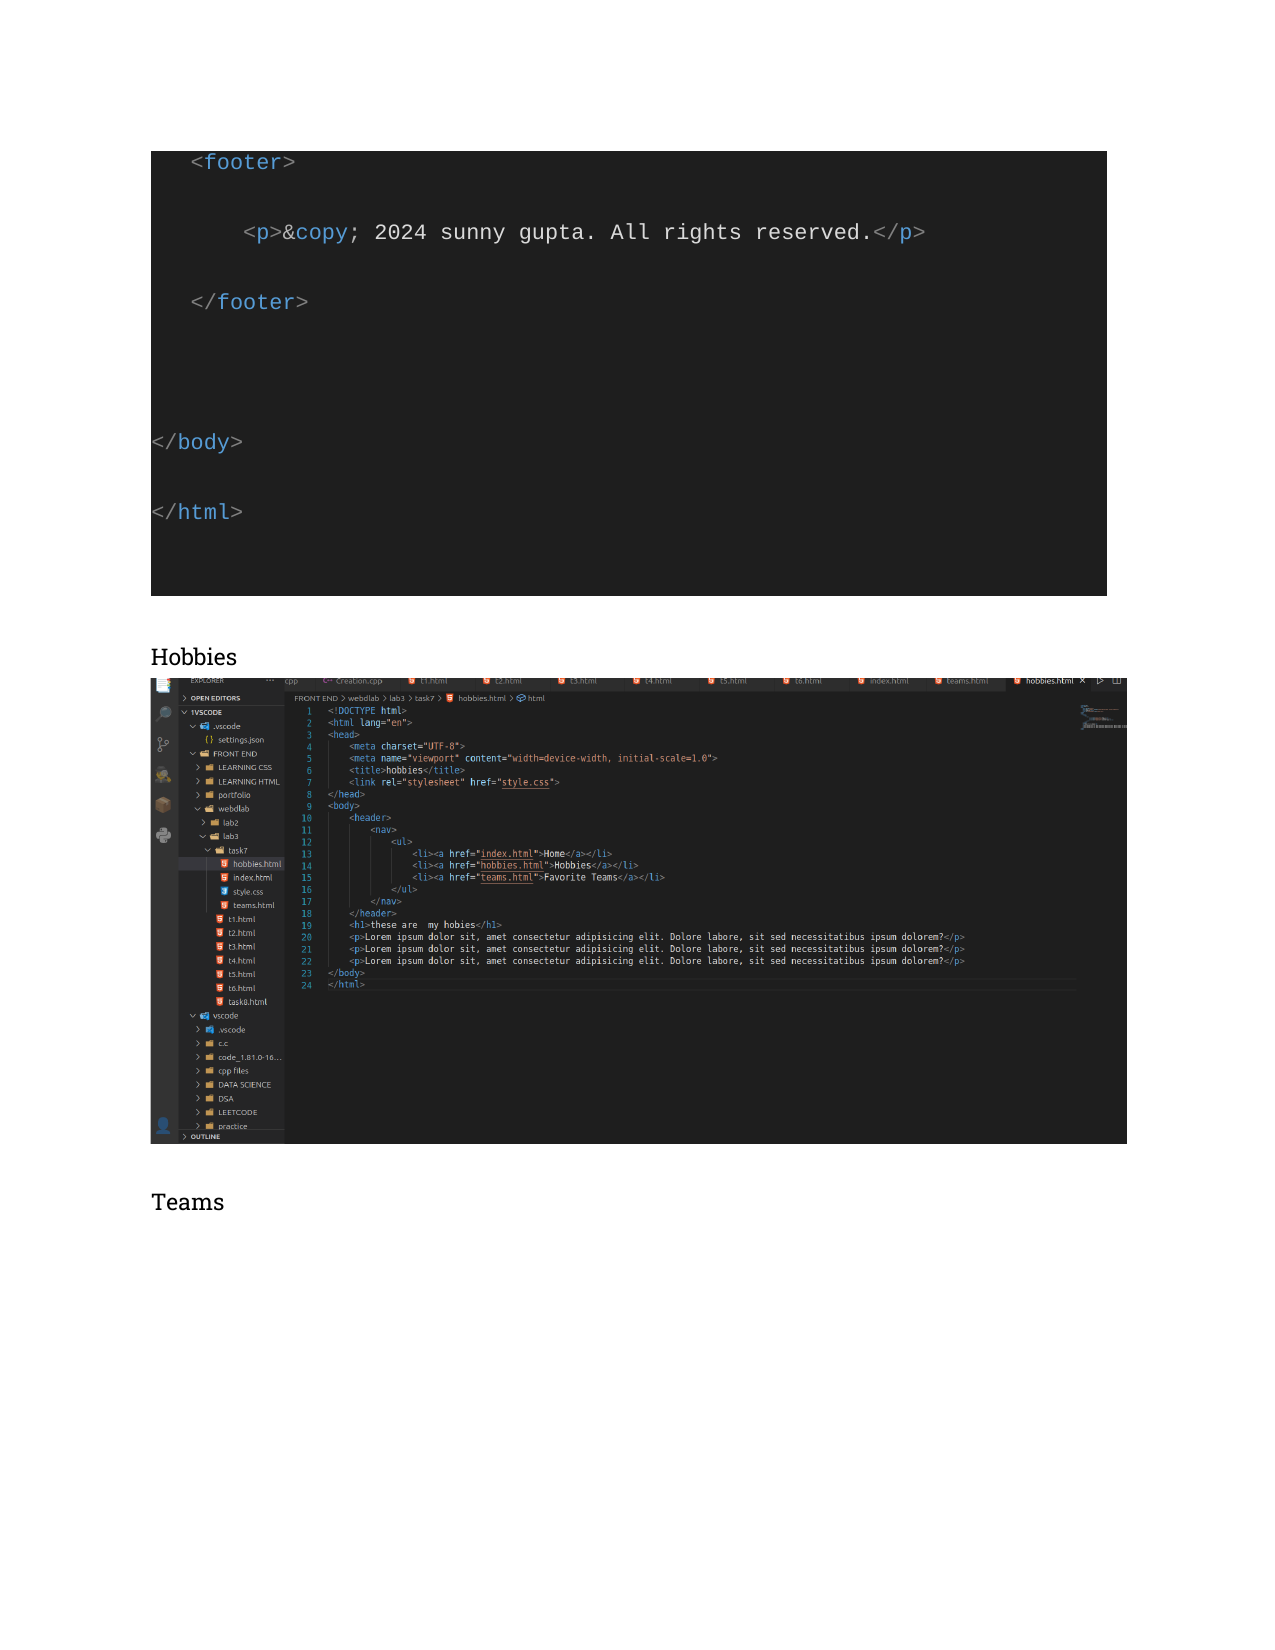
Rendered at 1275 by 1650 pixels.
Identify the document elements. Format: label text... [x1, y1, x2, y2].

text </footer> [151, 291, 1107, 316]
text Hobbies [151, 642, 1107, 678]
text </html> [151, 502, 1107, 526]
picture [150, 678, 1127, 1144]
text <p>&copy; 2024 sunny gupta. All rights reserved.</p> [151, 221, 1107, 246]
text Teams [151, 1187, 1107, 1217]
text <footer> [151, 151, 1107, 176]
text </body> [151, 431, 1107, 456]
